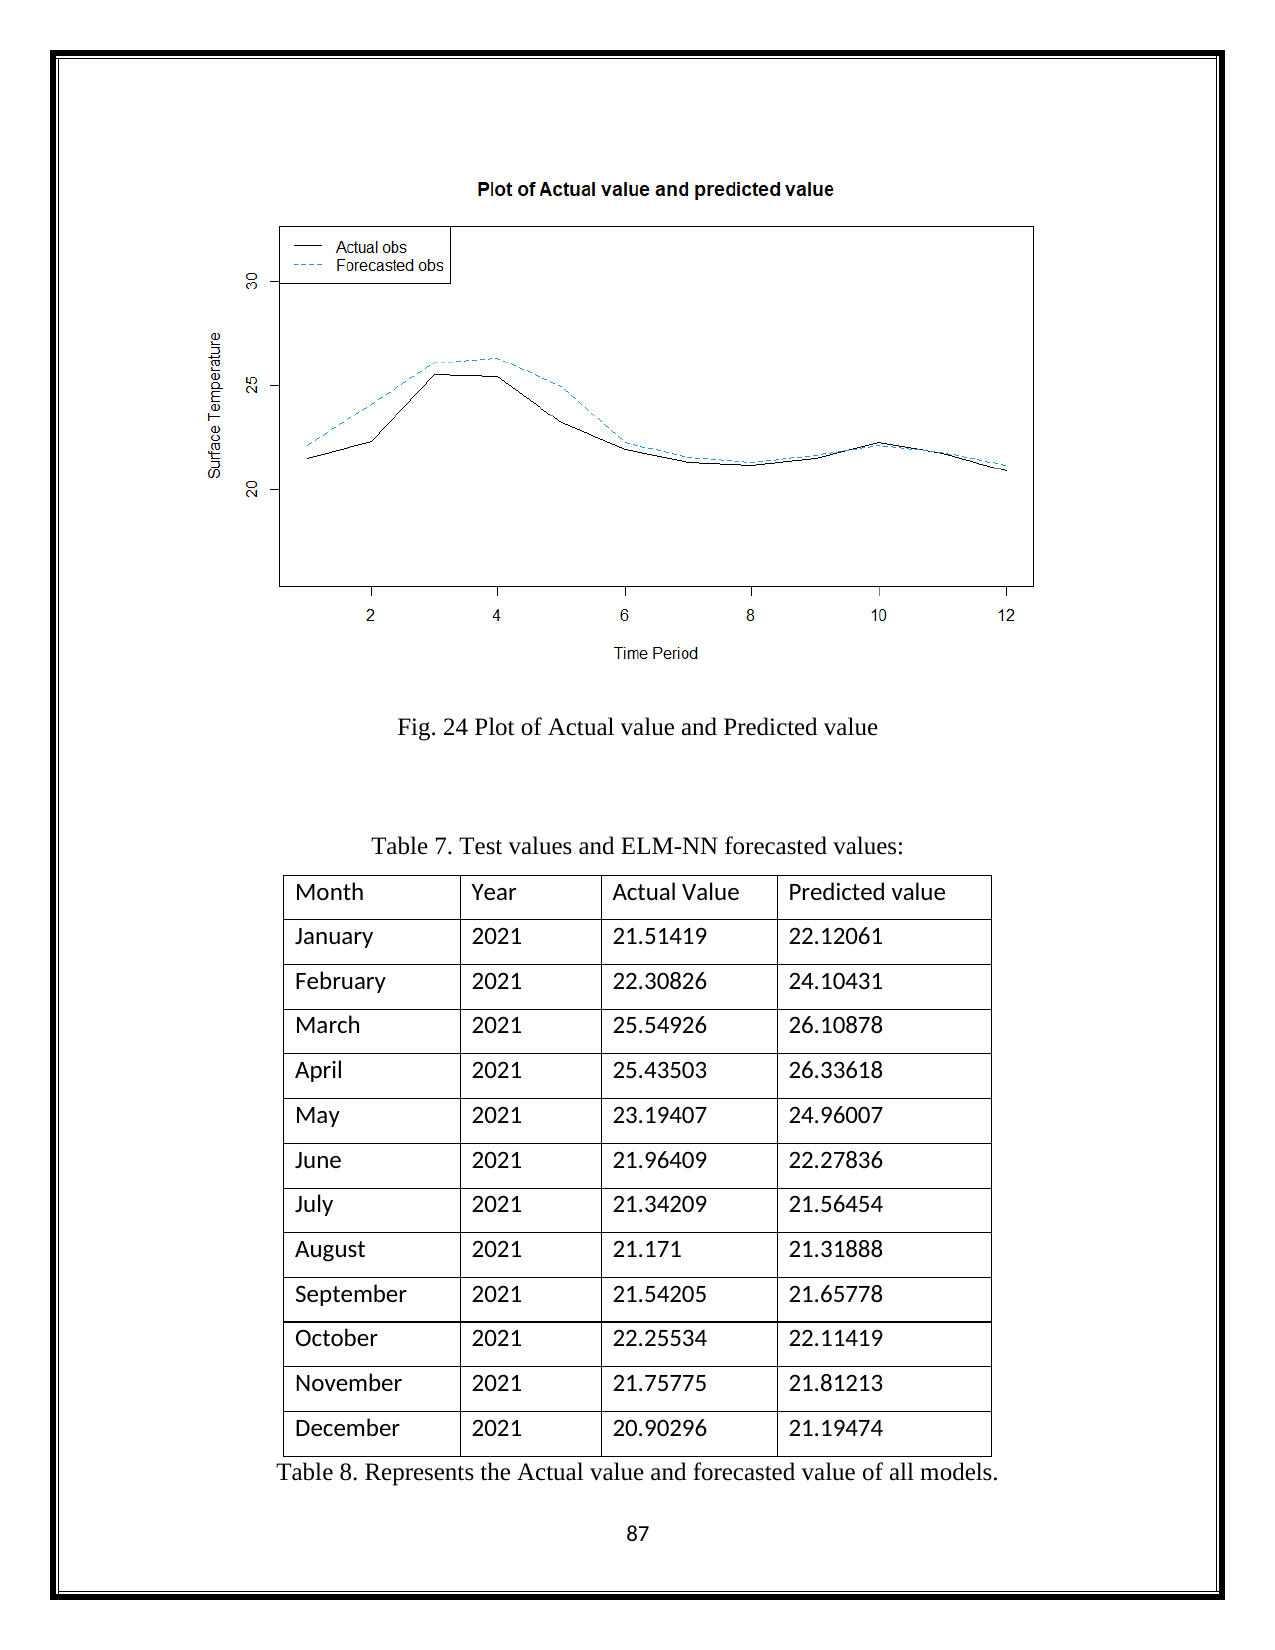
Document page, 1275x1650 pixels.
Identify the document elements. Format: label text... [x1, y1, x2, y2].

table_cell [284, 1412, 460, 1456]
picture [202, 150, 1073, 682]
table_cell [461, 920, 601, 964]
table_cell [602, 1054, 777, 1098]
text Fig. 24 Plot of Actual value and Predicted value [150, 712, 1125, 741]
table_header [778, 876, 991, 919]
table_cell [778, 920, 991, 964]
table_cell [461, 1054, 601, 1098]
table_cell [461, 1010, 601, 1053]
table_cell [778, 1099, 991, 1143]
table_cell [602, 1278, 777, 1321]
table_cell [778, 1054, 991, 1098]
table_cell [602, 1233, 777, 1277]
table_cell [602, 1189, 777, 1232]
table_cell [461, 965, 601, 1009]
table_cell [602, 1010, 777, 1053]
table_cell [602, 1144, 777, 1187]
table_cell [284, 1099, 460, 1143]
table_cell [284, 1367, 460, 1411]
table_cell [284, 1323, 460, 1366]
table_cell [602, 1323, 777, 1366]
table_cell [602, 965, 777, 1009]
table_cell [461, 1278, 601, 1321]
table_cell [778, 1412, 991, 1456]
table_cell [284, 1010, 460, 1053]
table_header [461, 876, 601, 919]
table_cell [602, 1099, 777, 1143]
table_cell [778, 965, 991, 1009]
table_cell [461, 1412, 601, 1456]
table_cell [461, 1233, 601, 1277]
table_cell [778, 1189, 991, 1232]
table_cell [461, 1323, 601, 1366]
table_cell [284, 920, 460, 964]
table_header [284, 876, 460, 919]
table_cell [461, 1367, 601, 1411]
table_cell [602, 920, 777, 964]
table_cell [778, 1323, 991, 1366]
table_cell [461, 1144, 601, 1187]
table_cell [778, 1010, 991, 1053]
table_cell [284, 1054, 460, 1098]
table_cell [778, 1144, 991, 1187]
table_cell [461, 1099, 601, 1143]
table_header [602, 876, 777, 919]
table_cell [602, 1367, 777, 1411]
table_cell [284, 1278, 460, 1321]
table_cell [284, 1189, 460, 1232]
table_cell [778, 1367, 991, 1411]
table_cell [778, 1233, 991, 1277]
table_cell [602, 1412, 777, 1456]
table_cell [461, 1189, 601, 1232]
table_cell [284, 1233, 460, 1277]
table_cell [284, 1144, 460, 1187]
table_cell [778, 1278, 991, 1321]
text Table 8. Represents the Actual value and forecasted value of all models. [150, 1457, 1125, 1485]
text Table 7. Test values and ELM-NN forecasted values: [150, 831, 1125, 860]
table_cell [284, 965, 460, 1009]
